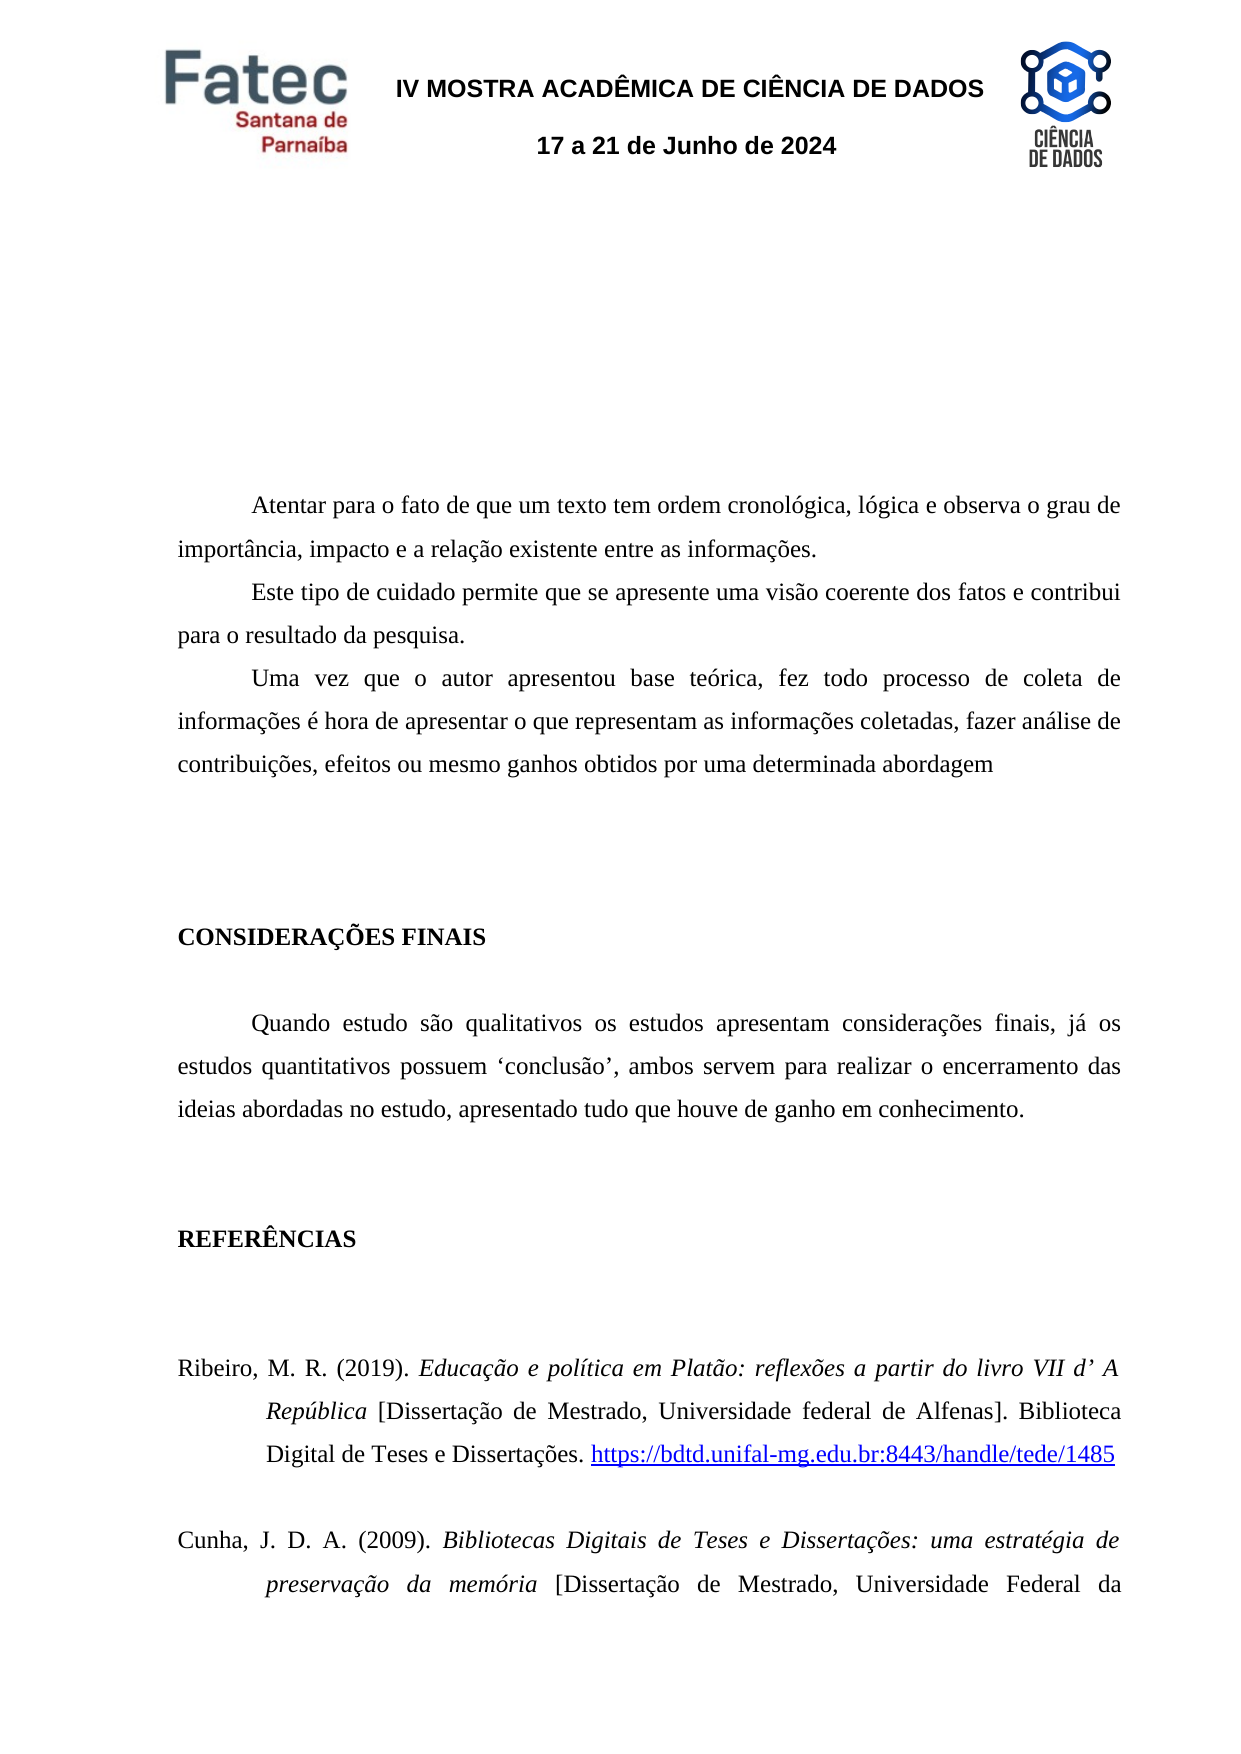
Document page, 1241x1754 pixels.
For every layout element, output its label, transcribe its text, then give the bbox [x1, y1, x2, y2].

text REFERÊNCIAS [177, 1224, 1122, 1252]
text Quando estudo são qualitativos os estudos apresentam considerações finais, já os estudos quantitativos possuem ‘conclusão’, ambos servem para realizar o encerramento das ideias abordadas no estudo, apresentado tudo que houve de ganho em conhecimento. [177, 1008, 1122, 1123]
picture [148, 36, 357, 170]
picture [990, 27, 1149, 181]
text Atentar para o fato de que um texto tem ordem cronológica, lógica e observa o grau de importância, impacto e a relação existente entre as informações. [177, 491, 1122, 562]
text Ribeiro, M. R. (2019). Educação e política em Platão: reflexões a partir do livro VII d’ A República [Dissertação de Mestrado, Universidade federal de Alfenas]. Biblioteca Digital de Teses e Dissertações. https://bdtd.unifal-mg.edu.br:8443/handle/tede/1485 [177, 1353, 1122, 1468]
text Este tipo de cuidado permite que se apresente uma visão coerente dos fatos e contribui para o resultado da pesquisa. [177, 577, 1122, 649]
text Uma vez que o autor apresentou base teórica, fez todo processo de coleta de informações é hora de apresentar o que representam as informações coletadas, fazer análise de contribuições, efeitos ou mesmo ganhos obtidos por uma determinada abordagem [177, 663, 1122, 778]
text CONSIDERAÇÕES FINAIS [177, 922, 1122, 951]
